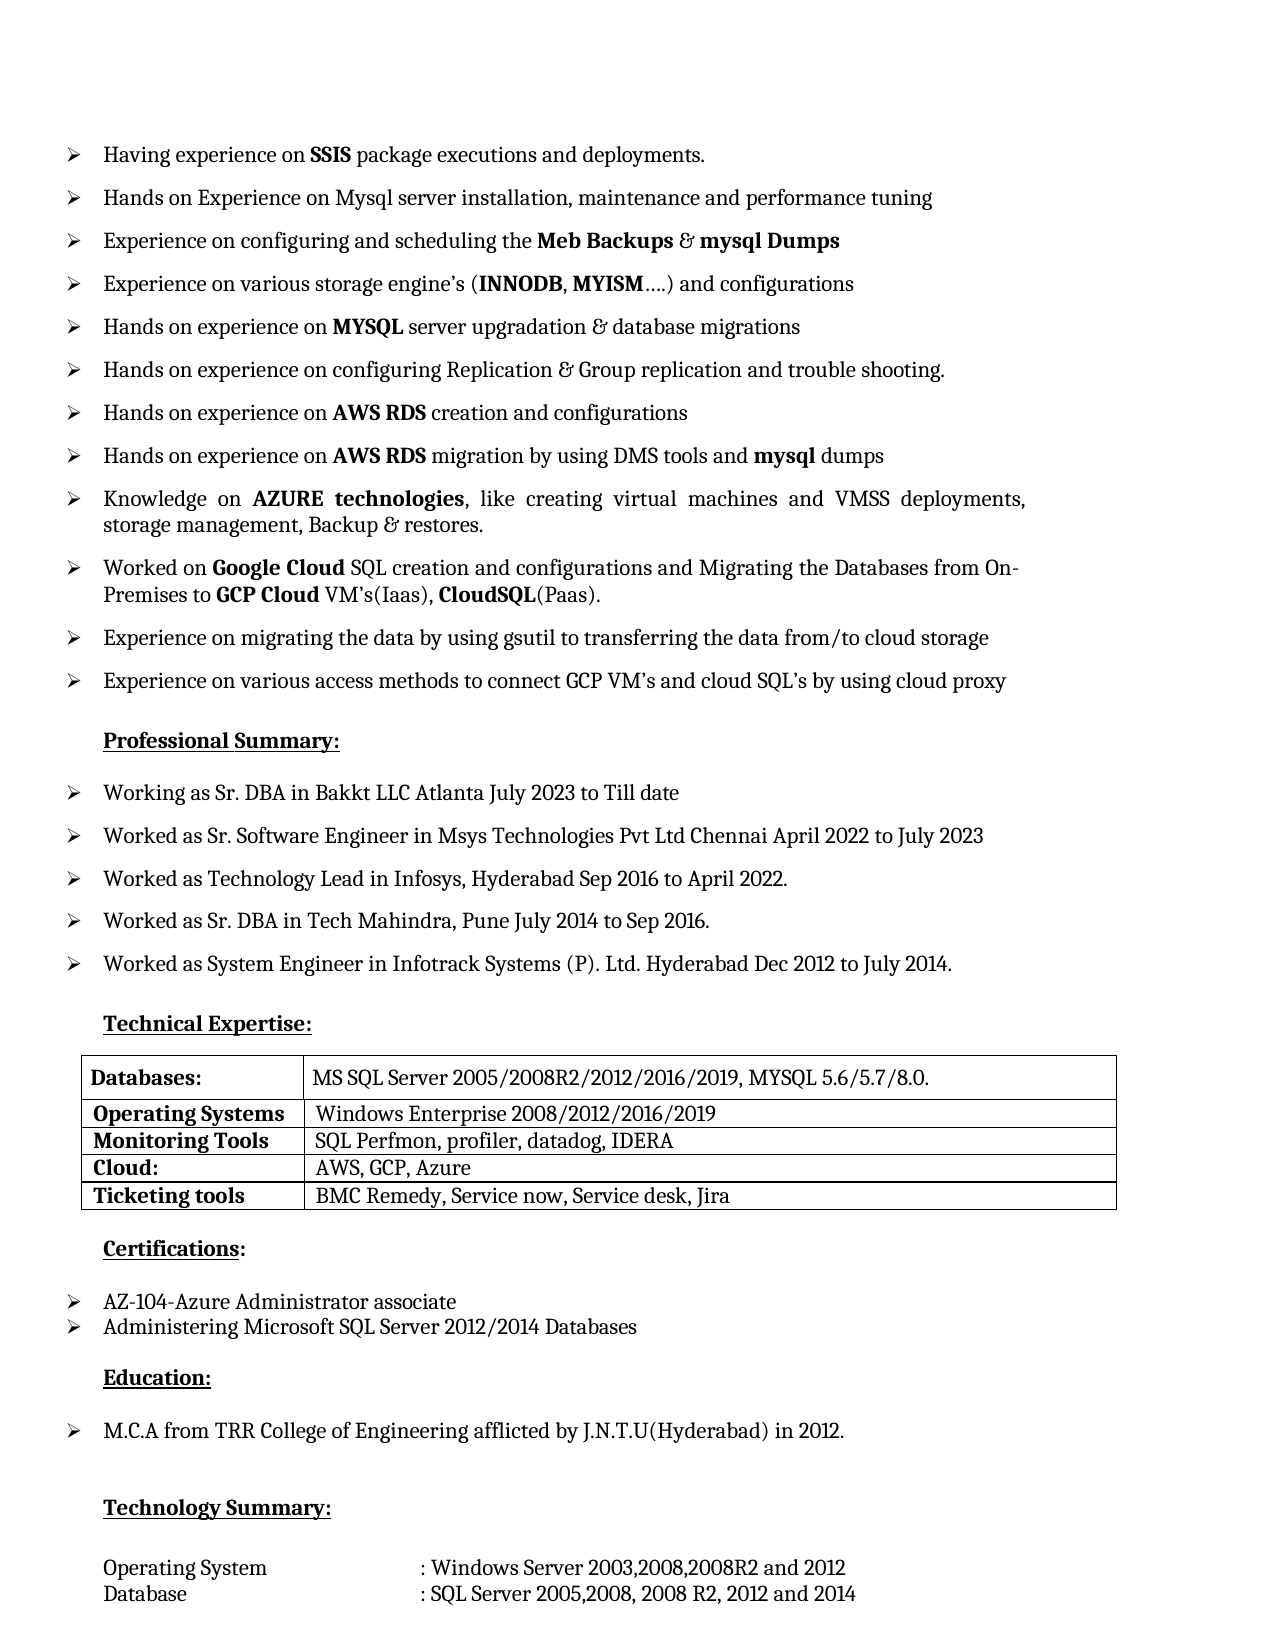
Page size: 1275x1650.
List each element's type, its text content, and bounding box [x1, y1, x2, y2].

subtitle Professional Summary: [103, 728, 1137, 754]
text Database : SQL Server 2005,2008, 2008 R2, 2012 and 2014 [103, 1581, 984, 1607]
list Experience on migrating the data by using gsutil to transferring the data from/to cloud storage [66, 624, 1074, 651]
list Hands on Experience on Mysql server installation, maintenance and performance tuning [66, 185, 1074, 211]
list Having experience on SSIS package executions and deployments. [66, 142, 1137, 168]
subtitle Education: [103, 1365, 1137, 1391]
subtitle Certifications: [103, 1236, 1137, 1263]
list AZ-104-Azure Administrator associate [66, 1289, 1137, 1314]
list Worked as System Engineer in Infotrack Systems (P). Ltd. Hyderabad Dec 2012 to July 2014. [66, 951, 1095, 977]
list Hands on experience on configuring Replication & Group replication and trouble shooting. [66, 357, 1060, 383]
list Worked as Technology Lead in Infosys, Hyderabad Sep 2016 to April 2022. [66, 866, 1137, 891]
table_header MS SQL Server 2005/2008R2/2012/2016/2019, MYSQL 5.6/5.7/8.0. [304, 1056, 1116, 1099]
text Operating System : Windows Server 2003,2008,2008R2 and 2012 [103, 1555, 984, 1581]
table_cell Ticketing tools [82, 1183, 304, 1209]
table_header Databases: [82, 1056, 303, 1099]
list Worked as Sr. DBA in Tech Mahindra, Pune July 2014 to Sep 2016. [66, 908, 1137, 934]
list Hands on experience on AWS RDS migration by using DMS tools and mysql dumps [66, 443, 1137, 469]
table_cell BMC Remedy, Service now, Service desk, Jira [305, 1183, 1116, 1209]
list Working as Sr. DBA in Bakkt LLC Atlanta July 2023 to Till date [66, 780, 1137, 806]
table_cell AWS, GCP, Azure [305, 1155, 1116, 1181]
list Hands on experience on AWS RDS creation and configurations [66, 399, 1137, 426]
table_cell Cloud: [82, 1155, 304, 1181]
list Administering Microsoft SQL Server 2012/2014 Databases [66, 1314, 1137, 1339]
list Experience on various storage engine’s (INNODB, MYISM….) and configurations [66, 271, 1137, 297]
list Hands on experience on MYSQL server upgradation & database migrations [66, 314, 1137, 340]
list Worked as Sr. Software Engineer in Msys Technologies Pvt Ltd Chennai April 2022 to July 2023 [66, 823, 1118, 849]
list Experience on configuring and scheduling the Meb Backups & mysql Dumps [66, 228, 1137, 254]
table_cell Windows Enterprise 2008/2012/2016/2019 [305, 1100, 1116, 1127]
subtitle Technology Summary: [103, 1496, 1137, 1521]
list Technical Expertise: [103, 1011, 1095, 1037]
table_cell Monitoring Tools [82, 1128, 304, 1154]
list Knowledge on AZURE technologies, like creating virtual machines and VMSS deployments, storage management, Backup & restores. [66, 486, 1026, 538]
table_cell SQL Perfmon, profiler, datadog, IDERA [305, 1128, 1116, 1154]
list Experience on various access methods to connect GCP VM’s and cloud SQL’s by using cloud proxy [66, 667, 1123, 694]
list Worked on Google Cloud SQL creation and configurations and Migrating the Databases from On-Premises to GCP Cloud VM’s(Iaas), CloudSQL(Paas). [66, 555, 1019, 608]
table_cell Operating Systems [82, 1100, 304, 1127]
list M.C.A from TRR College of Engineering afflicted by J.N.T.U(Hyderabad) in 2012. [66, 1417, 1137, 1444]
